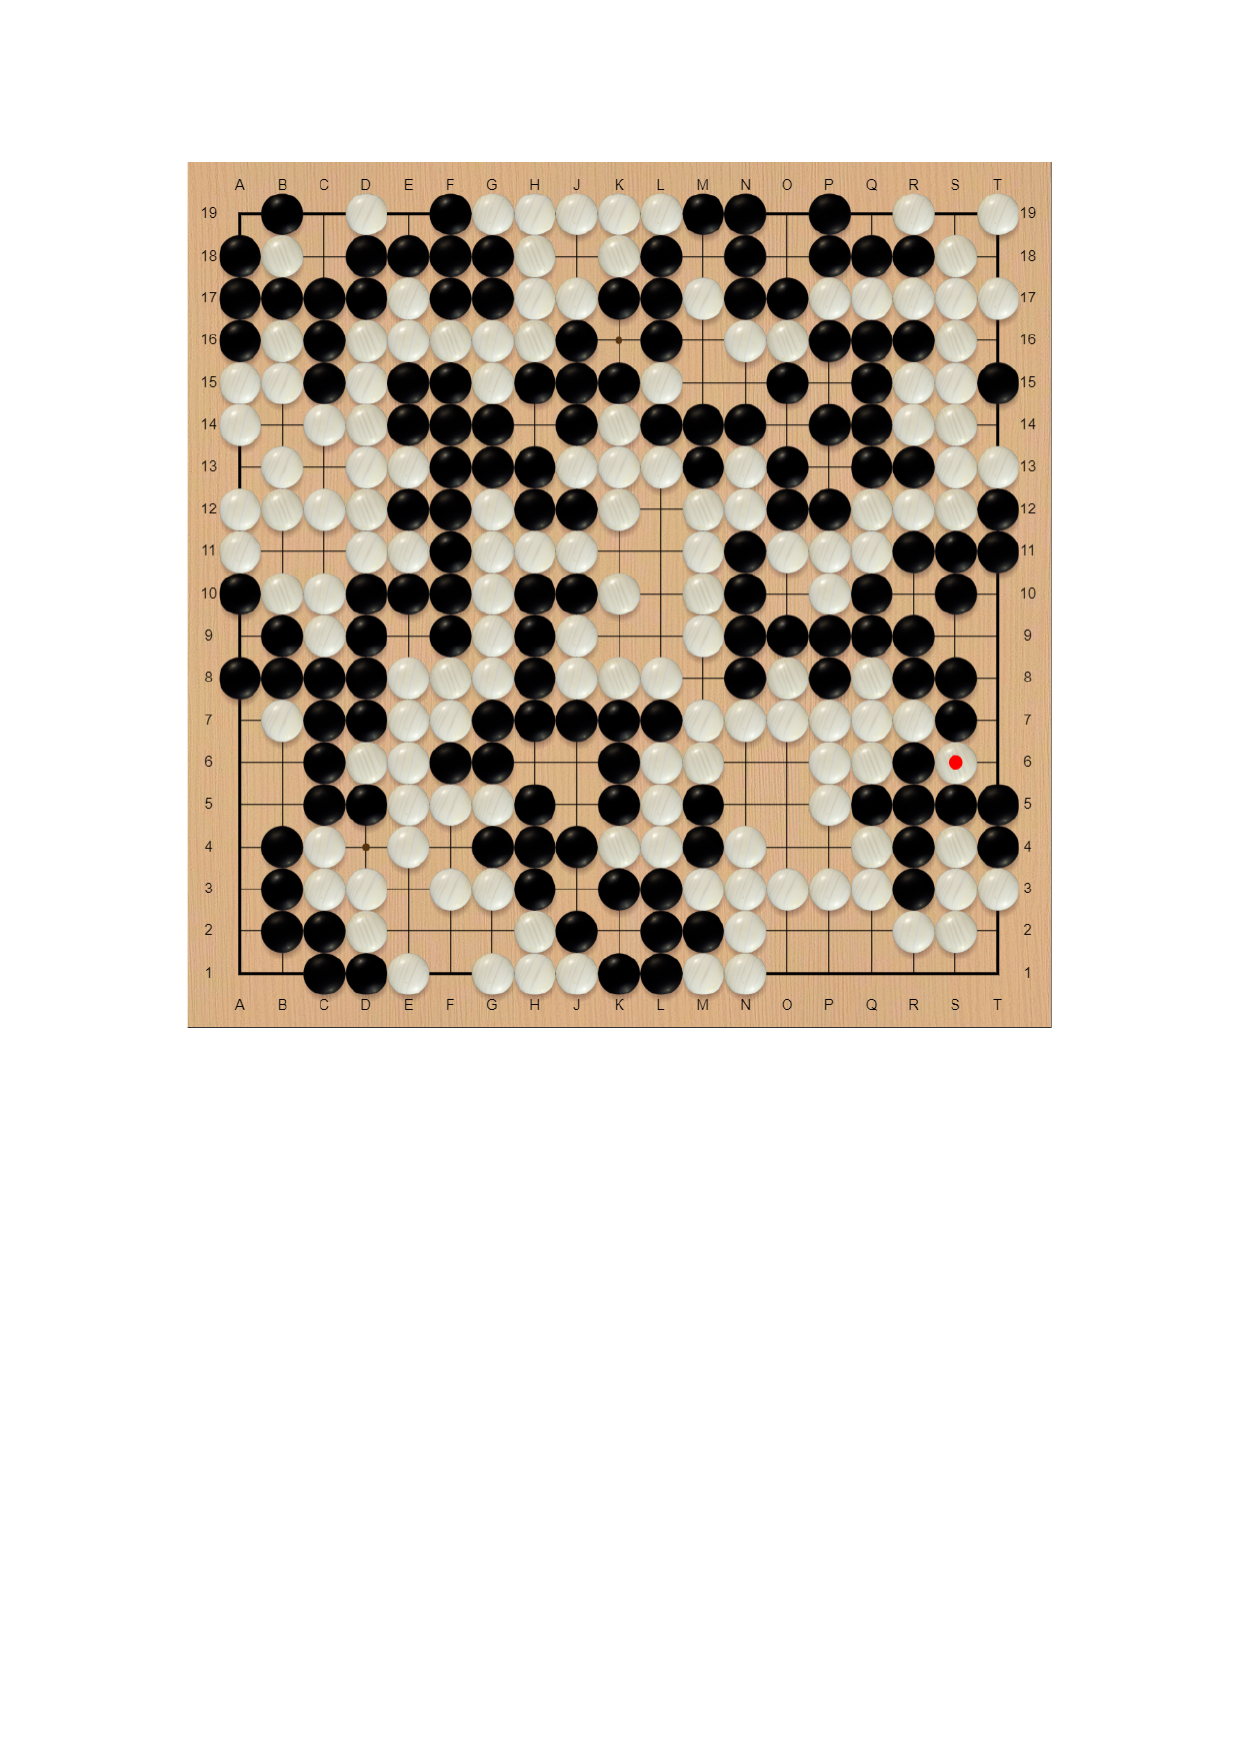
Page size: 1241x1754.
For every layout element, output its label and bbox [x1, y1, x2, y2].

picture [187, 162, 1052, 1028]
